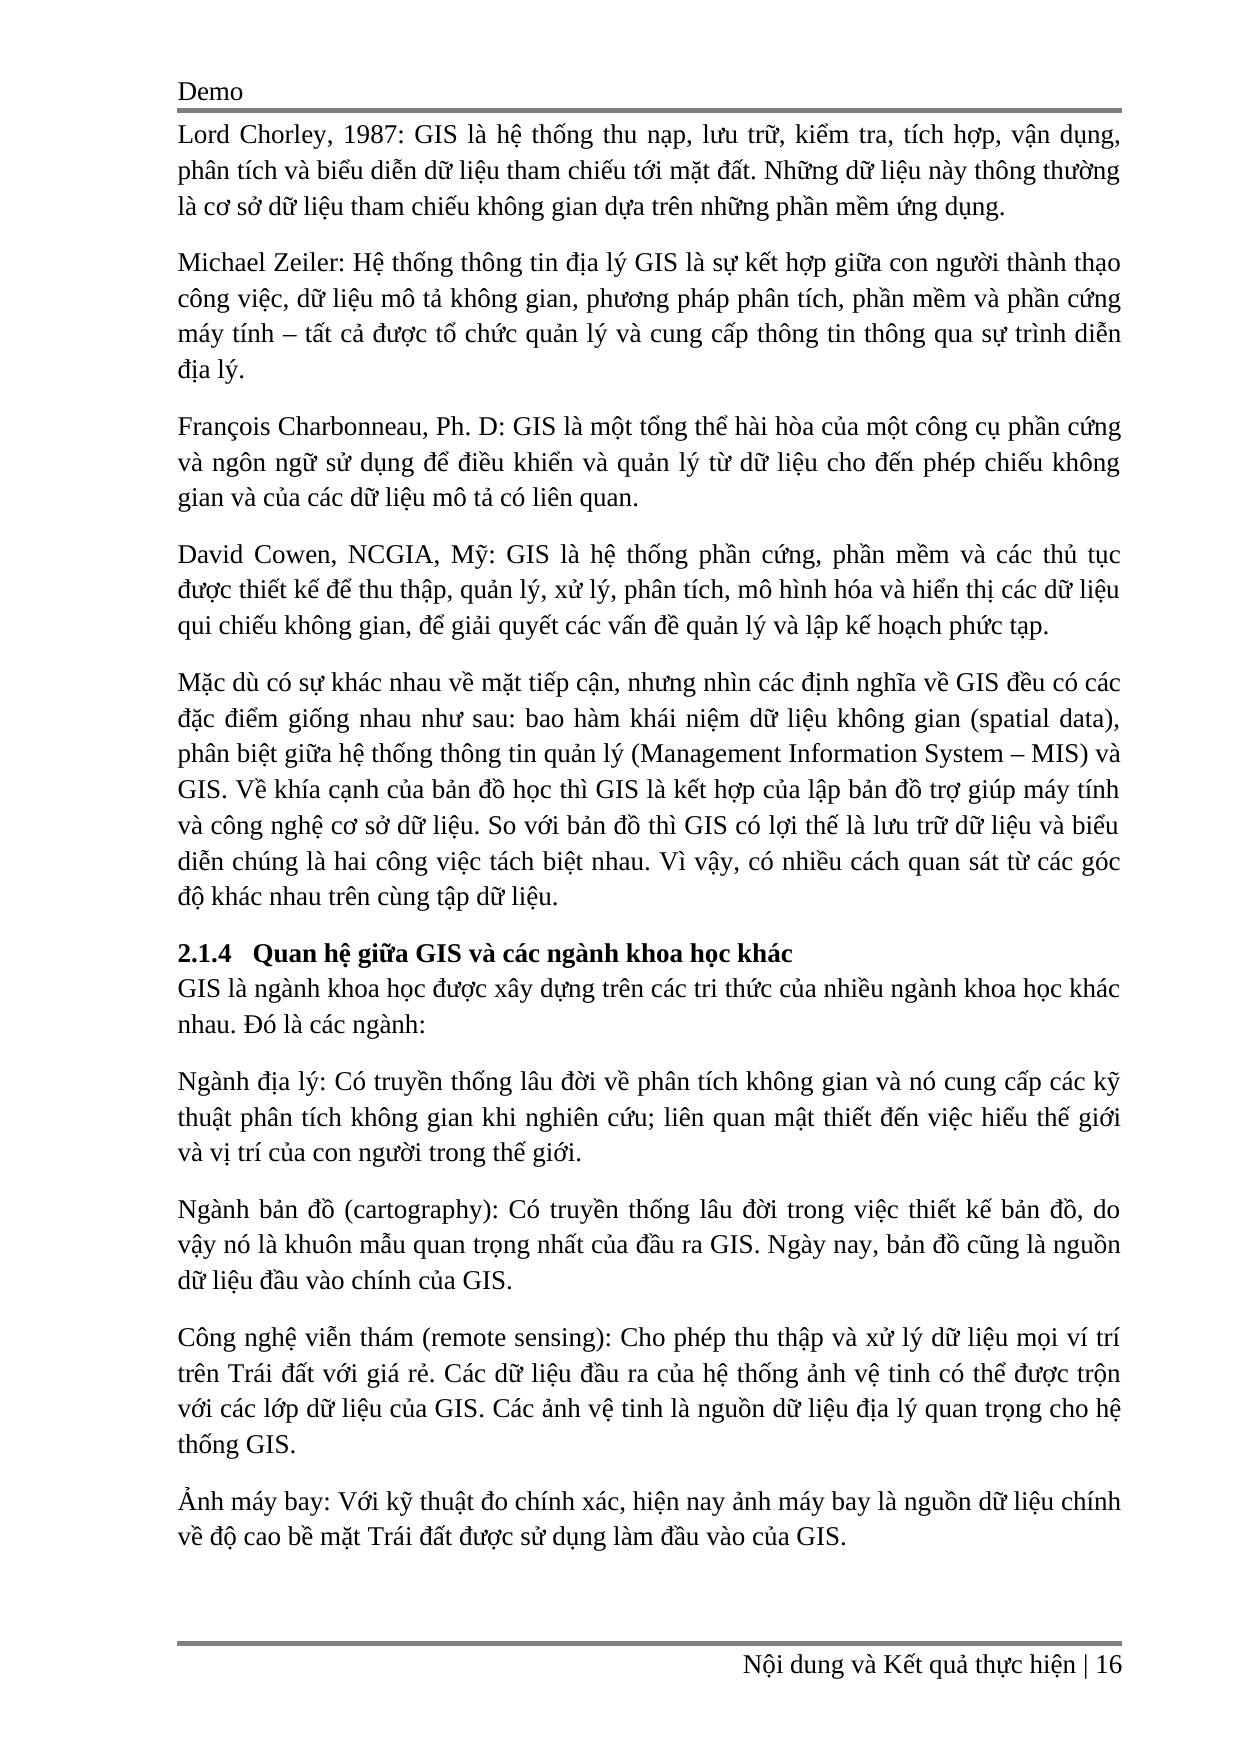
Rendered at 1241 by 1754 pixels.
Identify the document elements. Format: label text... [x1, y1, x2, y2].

text François Charbonneau, Ph. D: GIS là một tổng thể hài hòa của một công cụ phần cứng và ngôn ngữ sử dụng để điều khiển và quản lý từ dữ liệu cho đến phép chiếu không gian và của các dữ liệu mô tả có liên quan. [177, 410, 1122, 512]
text Michael Zeiler: Hệ thống thông tin địa lý GIS là sự kết hợp giữa con người thành thạo công việc, dữ liệu mô tả không gian, phương pháp phân tích, phần mềm và phần cứng máy tính – tất cả được tổ chức quản lý và cung cấp thông tin thông qua sự trình diễn địa lý. [177, 246, 1122, 384]
text Ngành địa lý: Có truyền thống lâu đời về phân tích không gian và nó cung cấp các kỹ thuật phân tích không gian khi nghiên cứu; liên quan mật thiết đến việc hiểu thế giới và vị trí của con người trong thế giới. [177, 1065, 1122, 1167]
subtitle Quan hệ giữa GIS và các ngành khoa học khác [177, 937, 1122, 968]
text Ảnh máy bay: Với kỹ thuật đo chính xác, hiện nay ảnh máy bay là nguồn dữ liệu chính về độ cao bề mặt Trái đất được sử dụng làm đầu vào của GIS. [177, 1485, 1122, 1552]
text Công nghệ viễn thám (remote sensing): Cho phép thu thập và xử lý dữ liệu mọi ví trí trên Trái đất với giá rẻ. Các dữ liệu đầu ra của hệ thống ảnh vệ tinh có thể được trộn với các lớp dữ liệu của GIS. Các ảnh vệ tinh là nguồn dữ liệu địa lý quan trọng cho hệ thống GIS. [177, 1321, 1122, 1459]
text Mặc dù có sự khác nhau về mặt tiếp cận, nhưng nhìn các định nghĩa về GIS đều có các đặc điểm giống nhau như sau: bao hàm khái niệm dữ liệu không gian (spatial data), phân biệt giữa hệ thống thông tin quản lý (Management Information System – MIS) và GIS. Về khía cạnh của bản đồ học thì GIS là kết hợp của lập bản đồ trợ giúp máy tính và công nghệ cơ sở dữ liệu. So với bản đồ thì GIS có lợi thế là lưu trữ dữ liệu và biểu diễn chúng là hai công việc tách biệt nhau. Vì vậy, có nhiều cách quan sát từ các góc độ khác nhau trên cùng tập dữ liệu. [177, 666, 1122, 911]
text Lord Chorley, 1987: GIS là hệ thống thu nạp, lưu trữ, kiểm tra, tích hợp, vận dụng, phân tích và biểu diễn dữ liệu tham chiếu tới mặt đất. Những dữ liệu này thông thường là cơ sở dữ liệu tham chiếu không gian dựa trên những phần mềm ứng dụng. [177, 118, 1122, 221]
text GIS là ngành khoa học được xây dựng trên các tri thức của nhiều ngành khoa học khác nhau. Đó là các ngành: [177, 973, 1122, 1039]
text Ngành bản đồ (cartography): Có truyền thống lâu đời trong việc thiết kế bản đồ, do vậy nó là khuôn mẫu quan trọng nhất của đầu ra GIS. Ngày nay, bản đồ cũng là nguồn dữ liệu đầu vào chính của GIS. [177, 1193, 1122, 1296]
text David Cowen, NCGIA, Mỹ: GIS là hệ thống phần cứng, phần mềm và các thủ tục được thiết kế để thu thập, quản lý, xử lý, phân tích, mô hình hóa và hiển thị các dữ liệu qui chiếu không gian, để giải quyết các vấn đề quản lý và lập kế hoạch phức tạp. [177, 538, 1122, 641]
